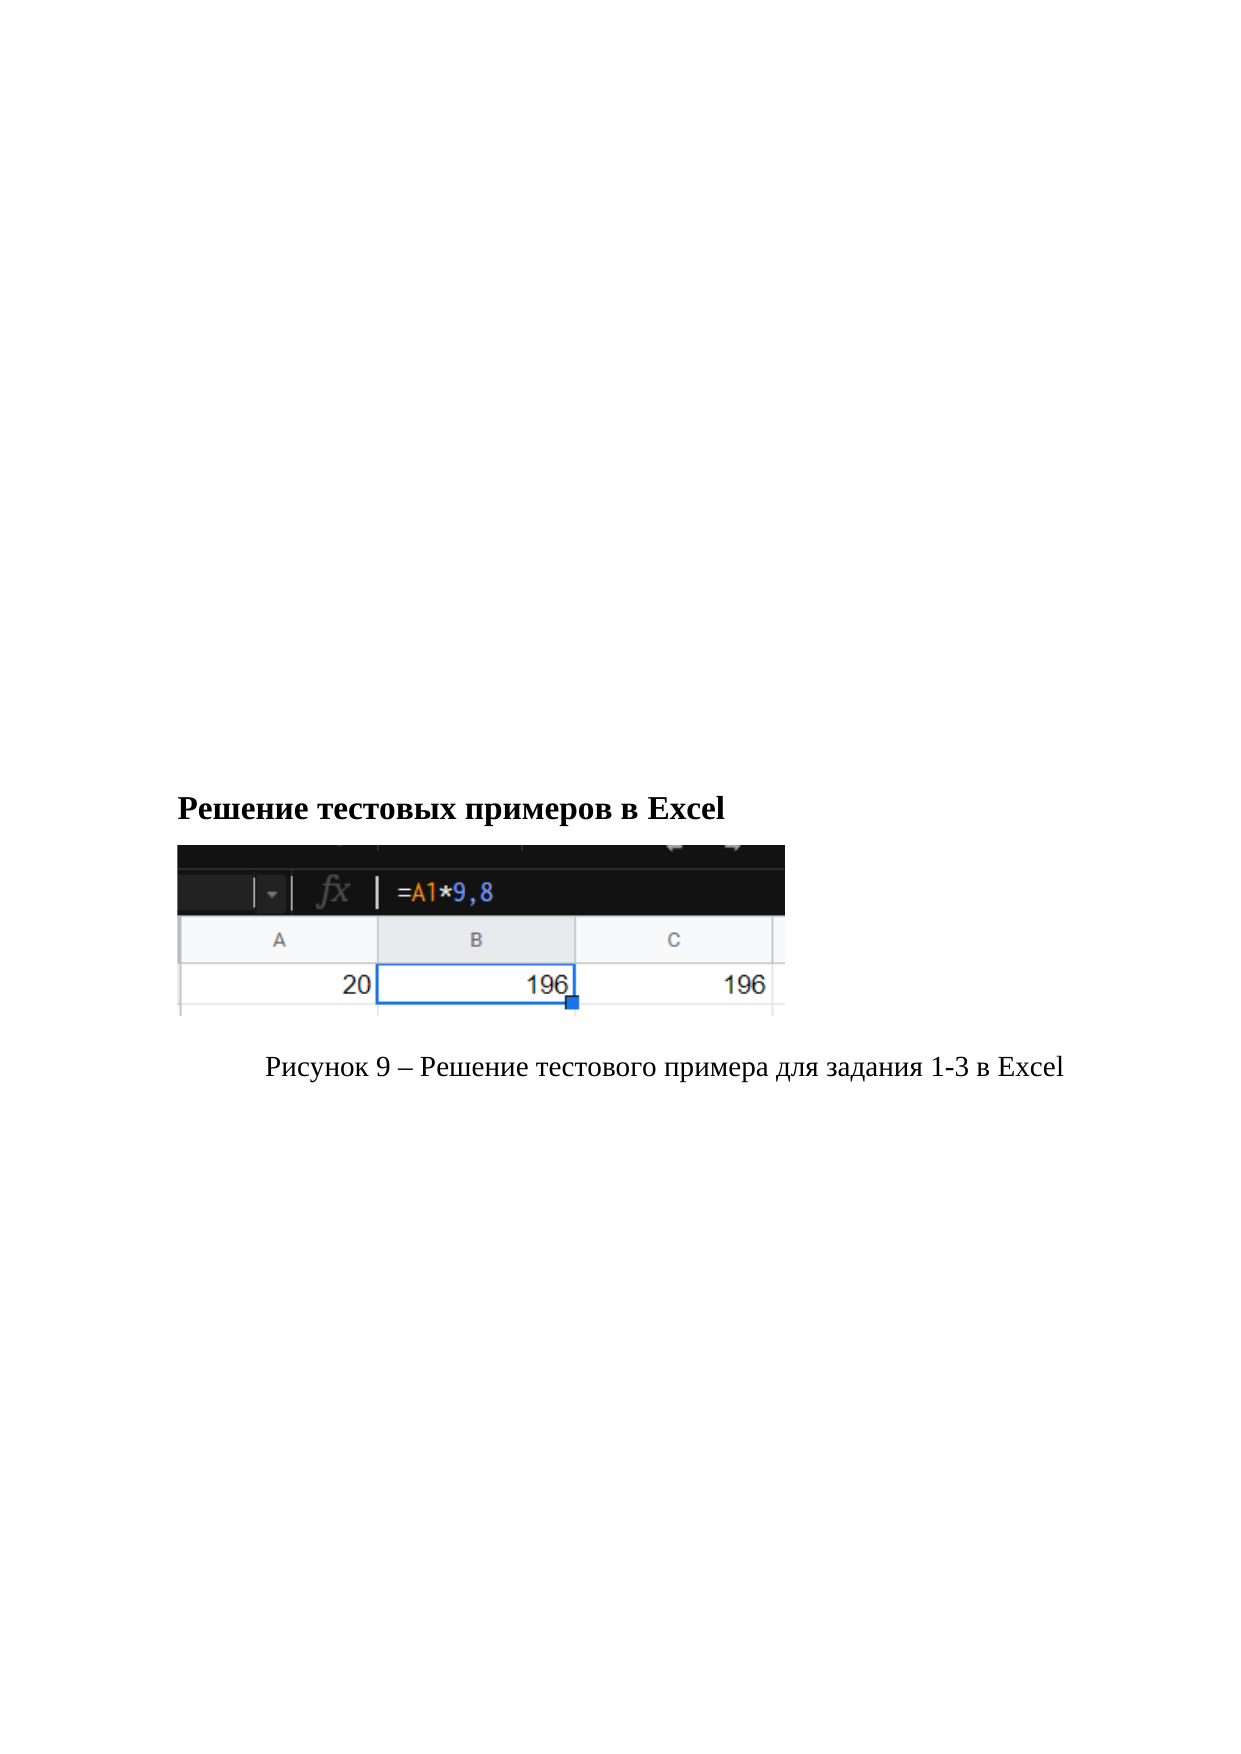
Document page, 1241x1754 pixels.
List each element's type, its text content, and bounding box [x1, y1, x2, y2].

picture [177, 845, 785, 1016]
text Рисунок 9 – Решение тестового примера для задания 1-3 в Excel [177, 1049, 1152, 1083]
subtitle Решение тестовых примеров в Excel [177, 788, 1152, 826]
